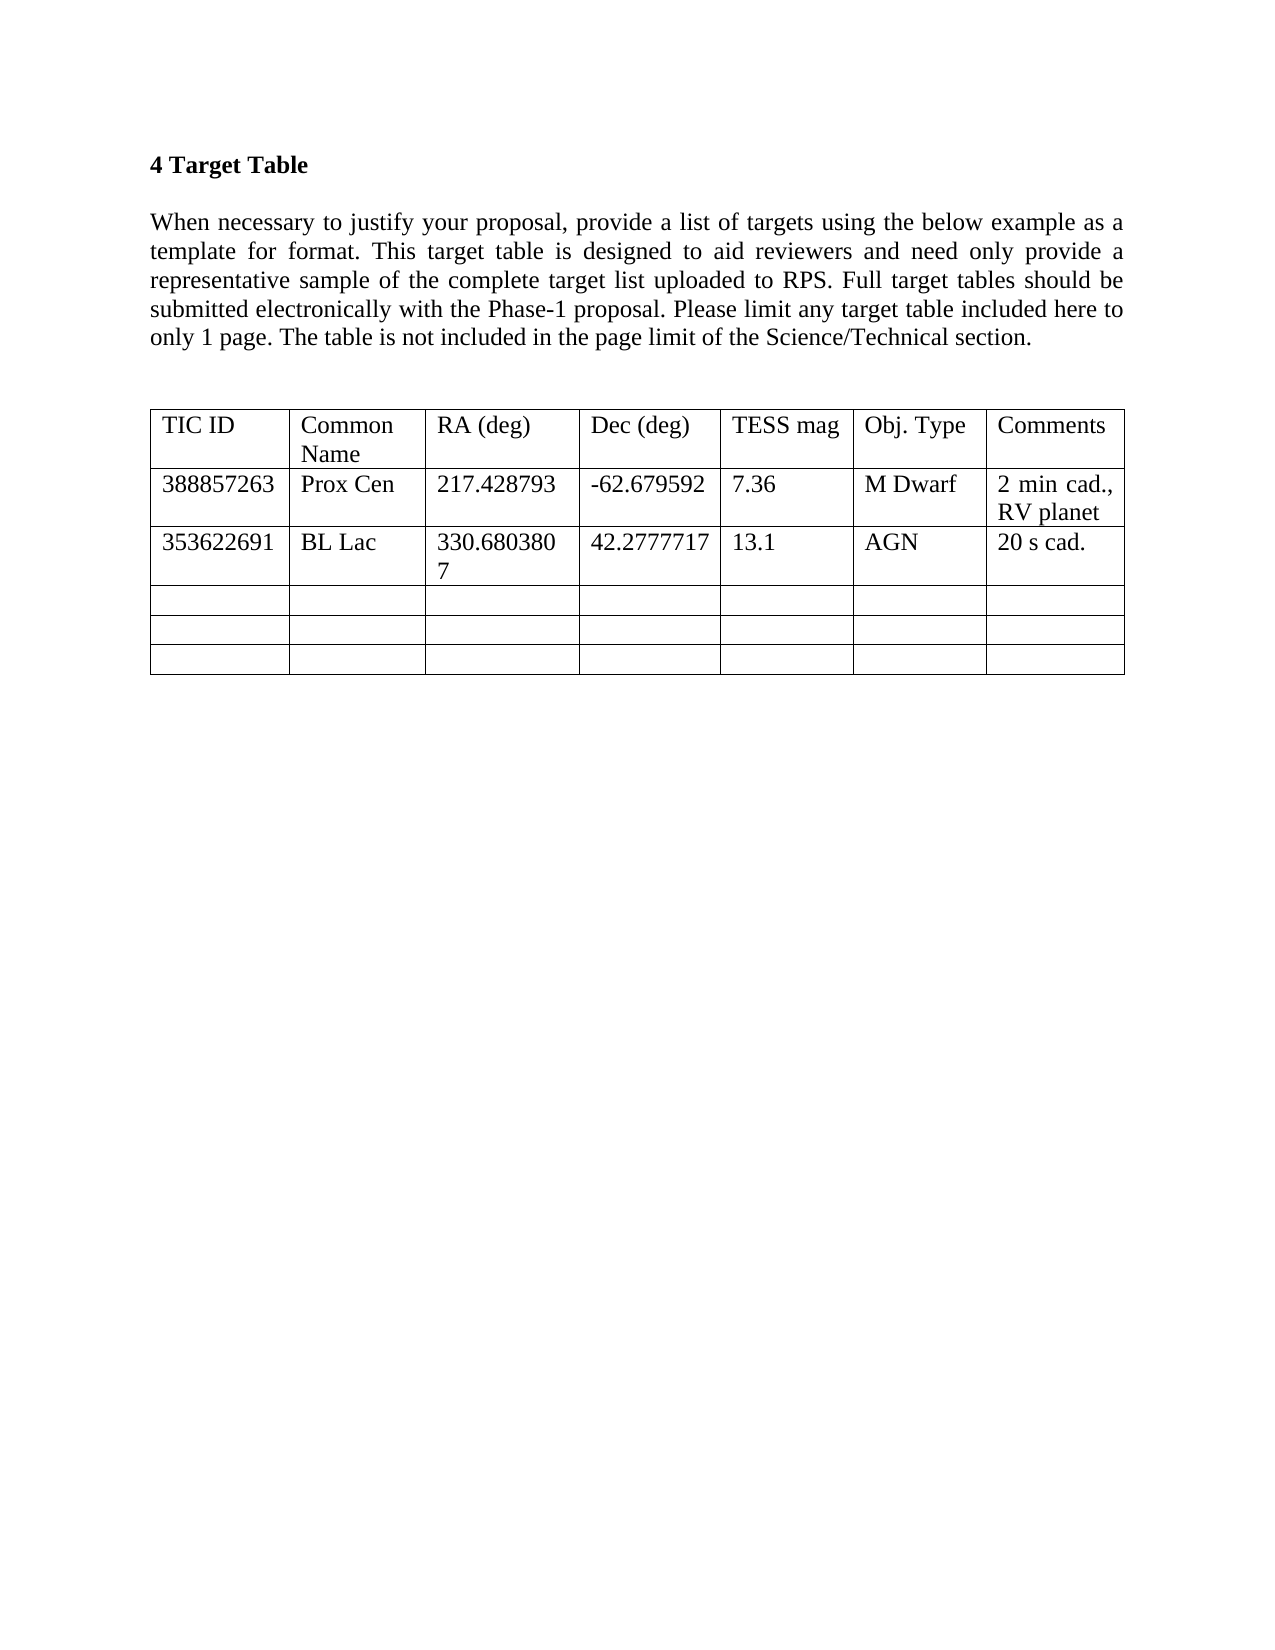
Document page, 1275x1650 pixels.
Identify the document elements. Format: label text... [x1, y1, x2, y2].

table_cell [426, 645, 579, 674]
table_cell 217.428793 [426, 469, 579, 526]
table_cell -62.679592 [580, 469, 720, 526]
table_cell [151, 616, 289, 644]
table_header TIC ID [151, 410, 289, 468]
table_cell [151, 645, 289, 674]
table_cell AGN [854, 527, 986, 585]
table_cell [580, 616, 720, 644]
table_cell [854, 645, 986, 674]
table_cell 353622691 [151, 527, 289, 585]
table_cell M Dwarf [854, 469, 986, 526]
table_cell 7.36 [721, 469, 853, 526]
table_cell [854, 616, 986, 644]
table_cell [987, 586, 1124, 614]
table_cell [580, 586, 720, 614]
table_header Obj. Type [854, 410, 986, 468]
table_cell [290, 645, 425, 674]
table_header TESS mag [721, 410, 853, 468]
table_header Common Name [290, 410, 425, 468]
table_cell [721, 645, 853, 674]
table_cell 13.1 [721, 527, 853, 585]
text 4 Target Table [150, 150, 1125, 179]
table_cell [151, 586, 289, 614]
table_cell [721, 616, 853, 644]
table_cell [290, 586, 425, 614]
table_header Dec (deg) [580, 410, 720, 468]
table_header RA (deg) [426, 410, 579, 468]
table_cell [987, 645, 1124, 674]
table_cell [987, 616, 1124, 644]
table_cell 20 s cad. [987, 527, 1124, 585]
table_header Comments [987, 410, 1124, 468]
table_cell [854, 586, 986, 614]
text When necessary to justify your proposal, provide a list of targets using the below example as a template for format. This target table is designed to aid reviewers and need only provide a representative sample of the complete target list uploaded to RPS. Full target tables should be submitted electronically with the Phase-1 proposal. Please limit any target table included here to only 1 page. The table is not included in the page limit of the Science/Technical section. [150, 207, 1125, 351]
table_cell 330.6803807 [426, 527, 579, 585]
table_cell [290, 616, 425, 644]
table_cell [426, 586, 579, 614]
table_cell BL Lac [290, 527, 425, 585]
table_cell [426, 616, 579, 644]
table_cell 388857263 [151, 469, 289, 526]
table_cell [580, 645, 720, 674]
table_cell 2 min cad., RV planet [987, 469, 1124, 526]
table_cell Prox Cen [290, 469, 425, 526]
table_cell [721, 586, 853, 614]
table_cell 42.2777717 [580, 527, 720, 585]
